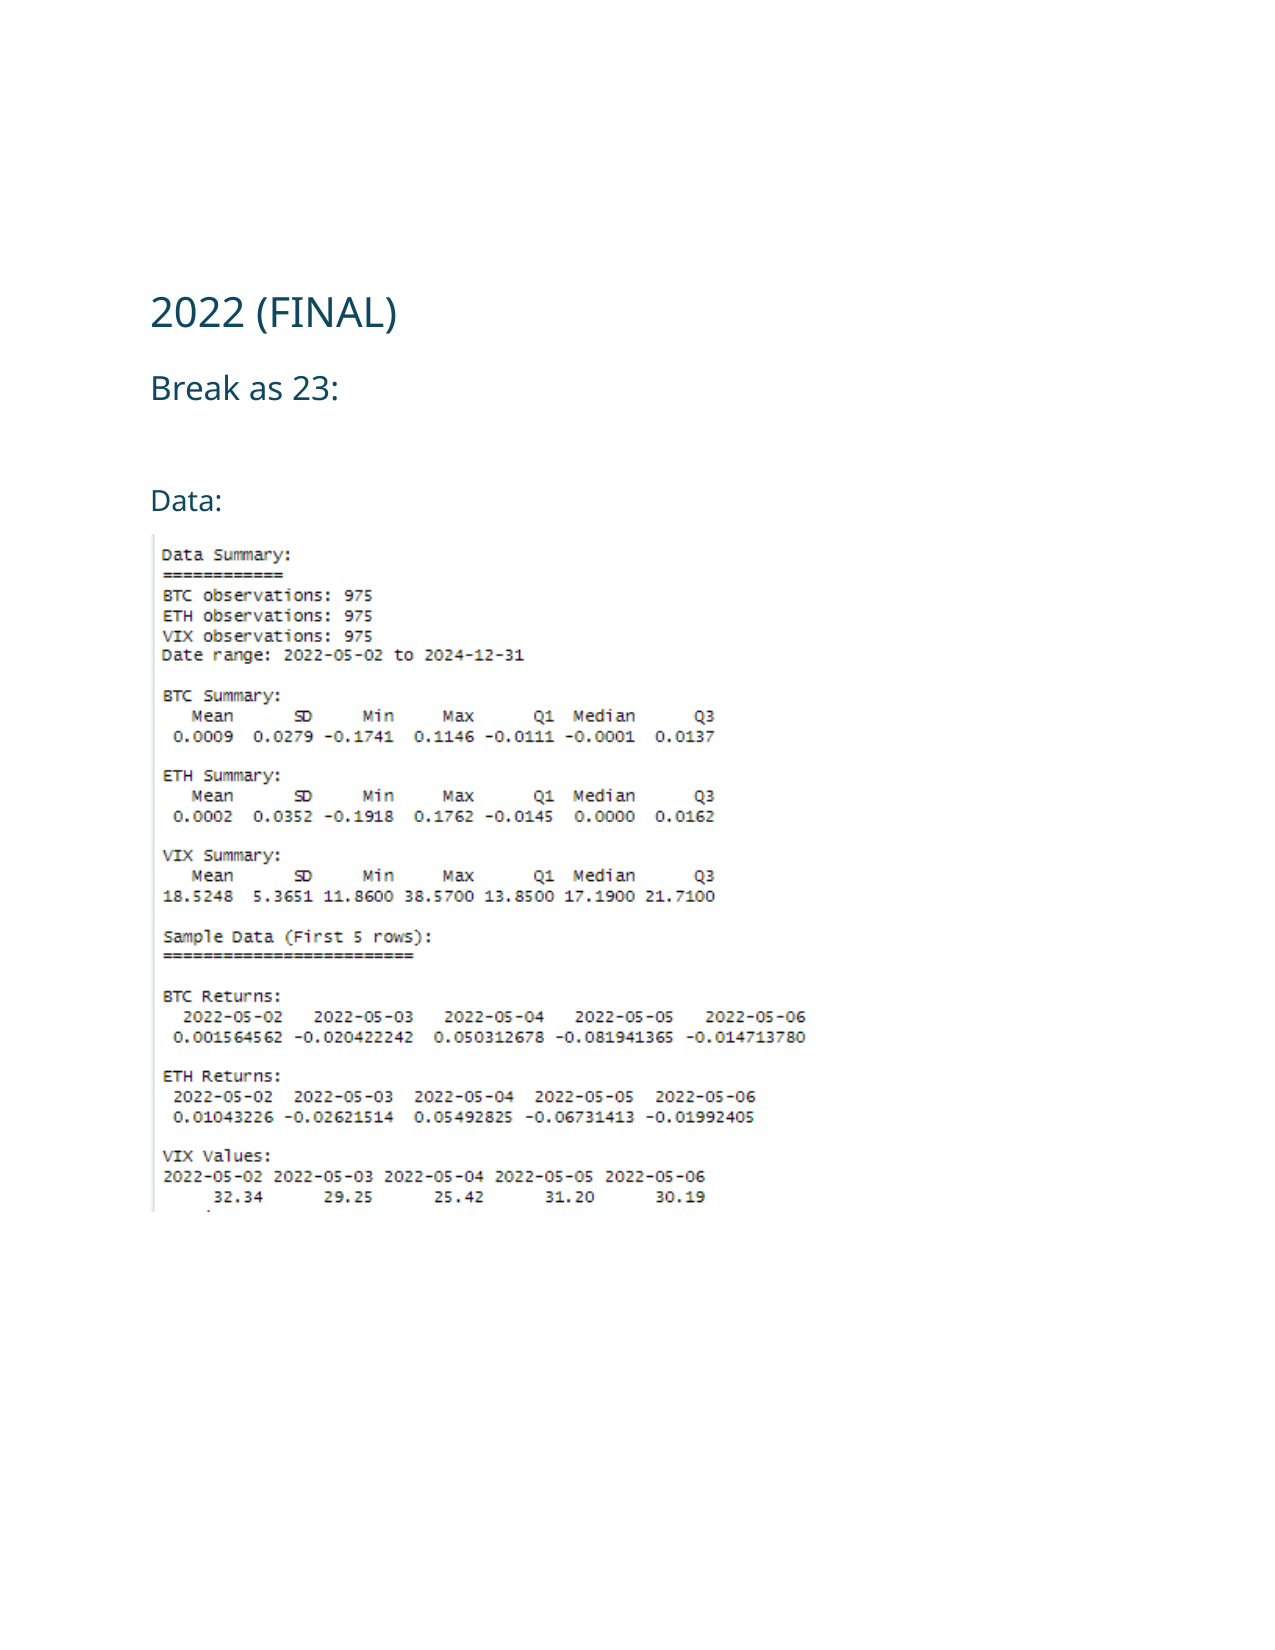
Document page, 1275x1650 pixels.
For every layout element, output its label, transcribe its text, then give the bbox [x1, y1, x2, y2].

subtitle 2022 (FINAL) [150, 282, 1125, 339]
picture [150, 534, 924, 1212]
subtitle Data: [150, 481, 1125, 520]
subtitle Break as 23: [150, 364, 1125, 410]
